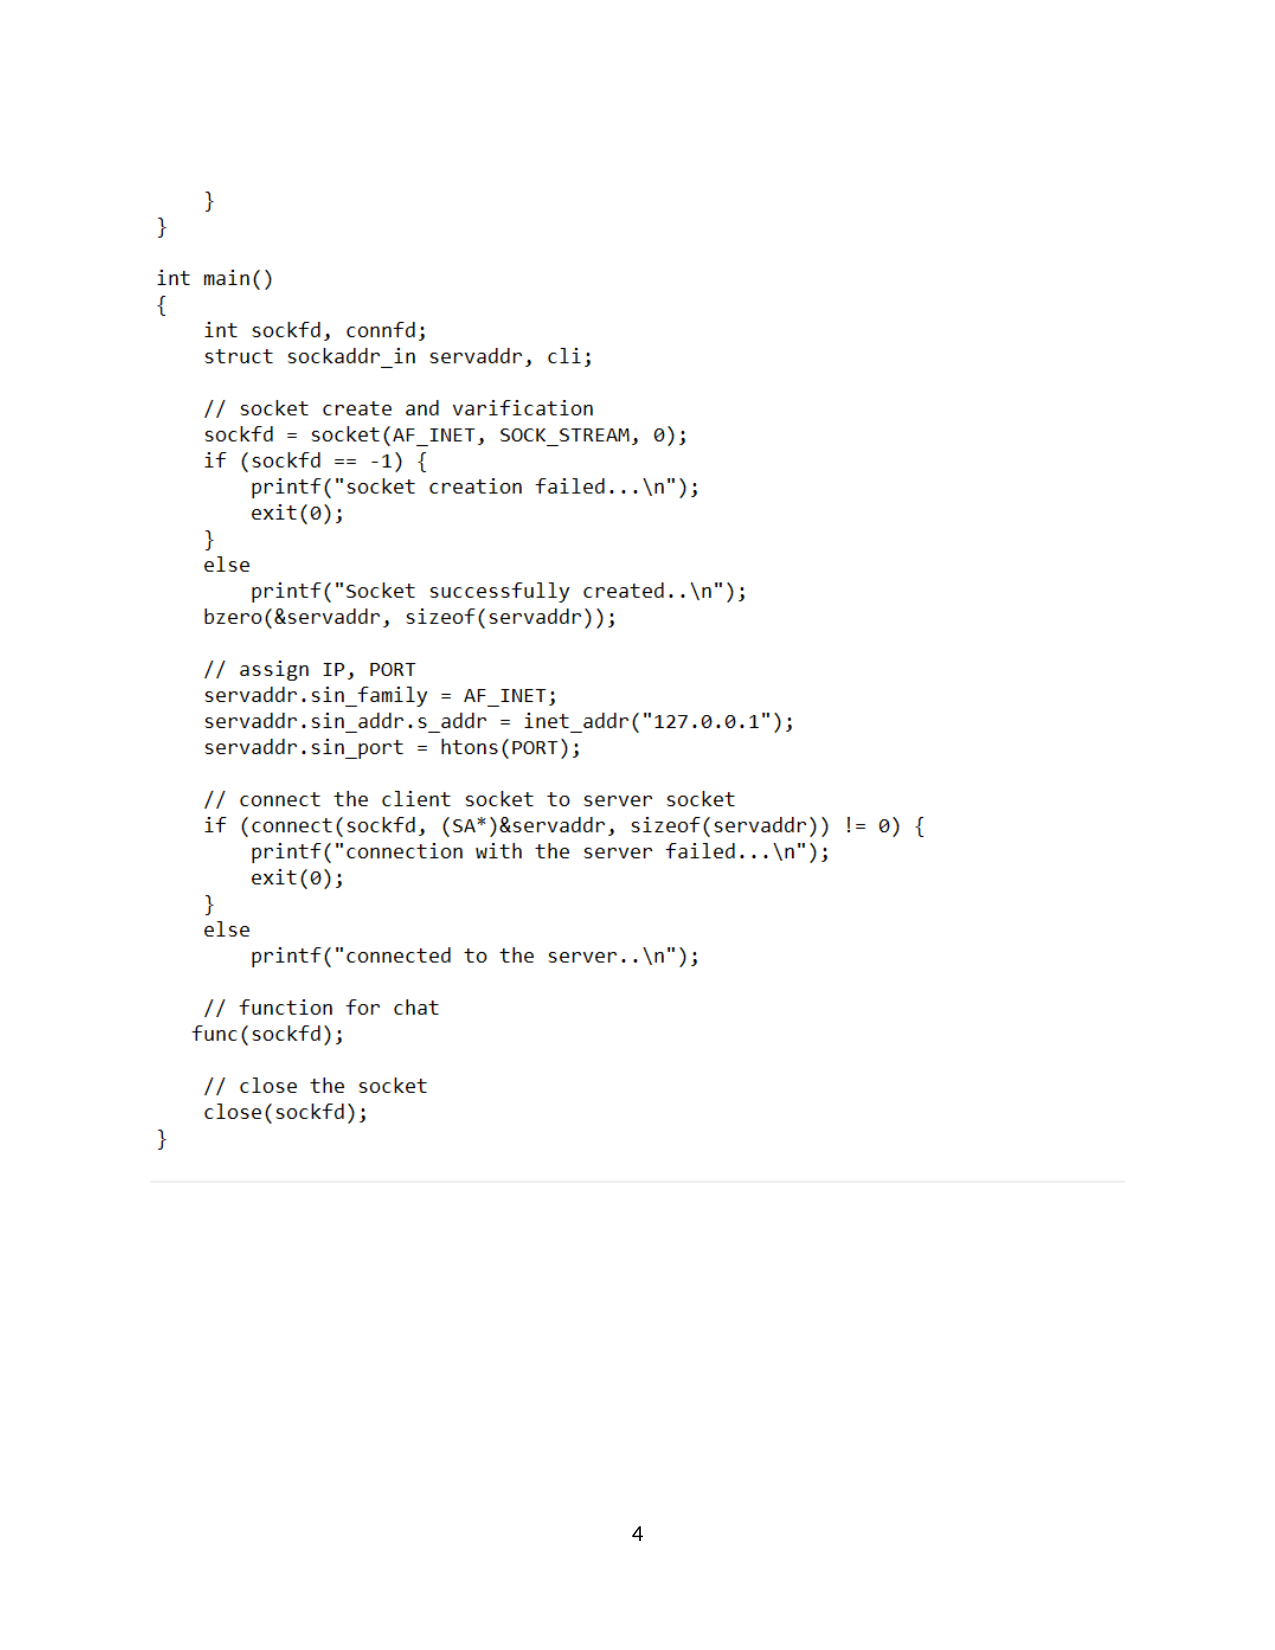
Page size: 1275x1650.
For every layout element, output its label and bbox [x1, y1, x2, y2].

picture [150, 150, 1125, 1183]
